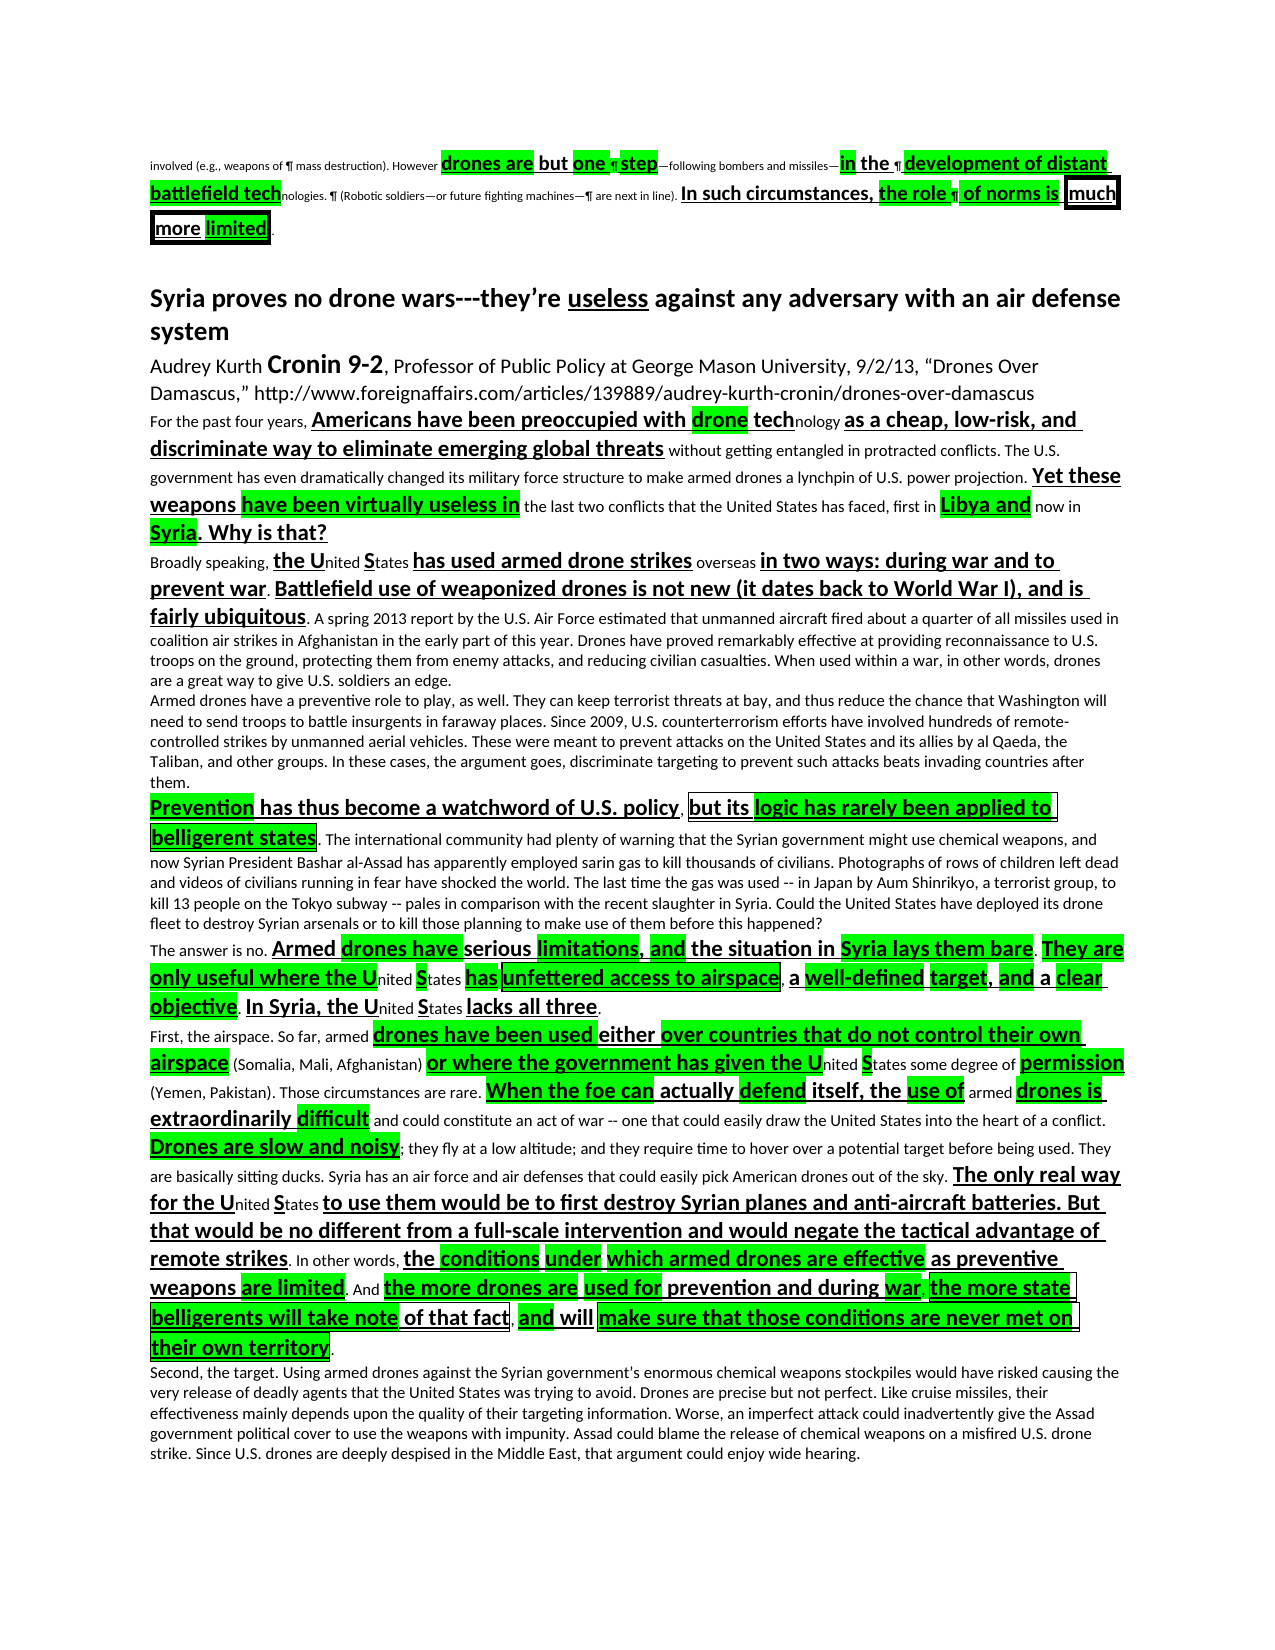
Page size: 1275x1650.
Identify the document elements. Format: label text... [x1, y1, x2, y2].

text For the past four years, Americans have been preoccupied with drone technology as a cheap, low-risk, and discriminate way to eliminate emerging global threats without getting entangled in protracted conflicts. The U.S. government has even dramatically changed its military force structure to make armed drones a lynchpin of U.S. power projection. Yet these weapons have been virtually useless in the last two conflicts that the United States has faced, first in Libya and now in Syria. Why is that? [150, 406, 1125, 546]
text Broadly speaking, the United States has used armed drone strikes overseas in two ways: during war and to prevent war. Battlefield use of weaponized drones is not new (it dates back to World War I), and is fairly ubiquitous. A spring 2013 report by the U.S. Air Force estimated that unmanned aircraft fired about a quarter of all missiles used in coalition air strikes in Afghanistan in the early part of this year. Drones have proved remarkably effective at providing reconnaissance to U.S. troops on the ground, protecting them from enemy attacks, and reducing civilian casualties. When used within a war, in other words, drones are a great way to give U.S. soldiers an edge. [150, 546, 1125, 691]
text Prevention has thus become a watchword of U.S. policy, but its logic has rarely been applied to belligerent states. The international community had plenty of warning that the Syrian government might use chemical weapons, and now Syrian President Bashar al-Assad has apparently employed sarin gas to kill thousands of civilians. Photographs of rows of children left dead and videos of civilians running in fear have shocked the world. The last time the gas was used -- in Japan by Aum Shinrikyo, a terrorist group, to kill 13 people on the Tokyo subway -- pales in comparison with the recent slaughter in Syria. Could the United States have deployed its drone fleet to destroy Syrian arsenals or to kill those planning to make use of them before this happened? [150, 792, 1125, 934]
text The answer is no. Armed drones have serious limitations, and the situation in Syria lays them bare. They are only useful where the United States has unfettered access to airspace, a well-defined target, and a clear objective. In Syria, the United States lacks all three. [150, 934, 1125, 1020]
text Audrey Kurth Cronin 9-2, Professor of Public Policy at George Mason University, 9/2/13, “Drones Over Damascus,” http://www.foreignaffairs.com/articles/139889/audrey-kurth-cronin/drones-over-damascus [150, 347, 1125, 406]
text Armed drones have a preventive role to play, as well. They can keep terrorist threats at bay, and thus reduce the chance that Washington will need to send troops to battle insurgents in faraway places. Since 2009, U.S. counterterrorism efforts have involved hundreds of remote-controlled strikes by unmanned aerial vehicles. These were meant to prevent attacks on the United States and its allies by al Qaeda, the Taliban, and other groups. In these cases, the argument goes, discriminate targeting to prevent such attacks beats invading countries after them. [150, 691, 1125, 792]
subtitle Syria proves no drone wars---they’re useless against any adversary with an air defense system [150, 281, 1125, 347]
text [150, 150, 1125, 245]
text First, the airspace. So far, armed drones have been used either over countries that do not control their own airspace (Somalia, Mali, Afghanistan) or where the government has given the United States some degree of permission (Yemen, Pakistan). Those circumstances are rare. When the foe can actually defend itself, the use of armed drones is extraordinarily difficult and could constitute an act of war -- one that could easily draw the United States into the heart of a conflict. [150, 1020, 1125, 1132]
text Drones are slow and noisy; they fly at a low altitude; and they require time to hover over a potential target before being used. They are basically sitting ducks. Syria has an air force and air defenses that could easily pick American drones out of the sky. The only real way for the United States to use them would be to first destroy Syrian planes and anti-aircraft batteries. But that would be no different from a full-scale intervention and would negate the tactical advantage of remote strikes. In other words, the conditions under which armed drones are effective as preventive weapons are limited. And the more drones are used for prevention and during war, the more state belligerents will take note of that fact, and will make sure that those conditions are never met on their own territory. [150, 1132, 1125, 1362]
text Second, the target. Using armed drones against the Syrian government’s enormous chemical weapons stockpiles would have risked causing the very release of deadly agents that the United States was trying to avoid. Drones are precise but not perfect. Like cruise missiles, their effectiveness mainly depends upon the quality of their targeting information. Worse, an imperfect attack could inadvertently give the Assad government political cover to use the weapons with impunity. Assad could blame the release of chemical weapons on a misfired U.S. drone strike. Since U.S. drones are deeply despised in the Middle East, that argument could enjoy wide hearing. [150, 1362, 1125, 1464]
